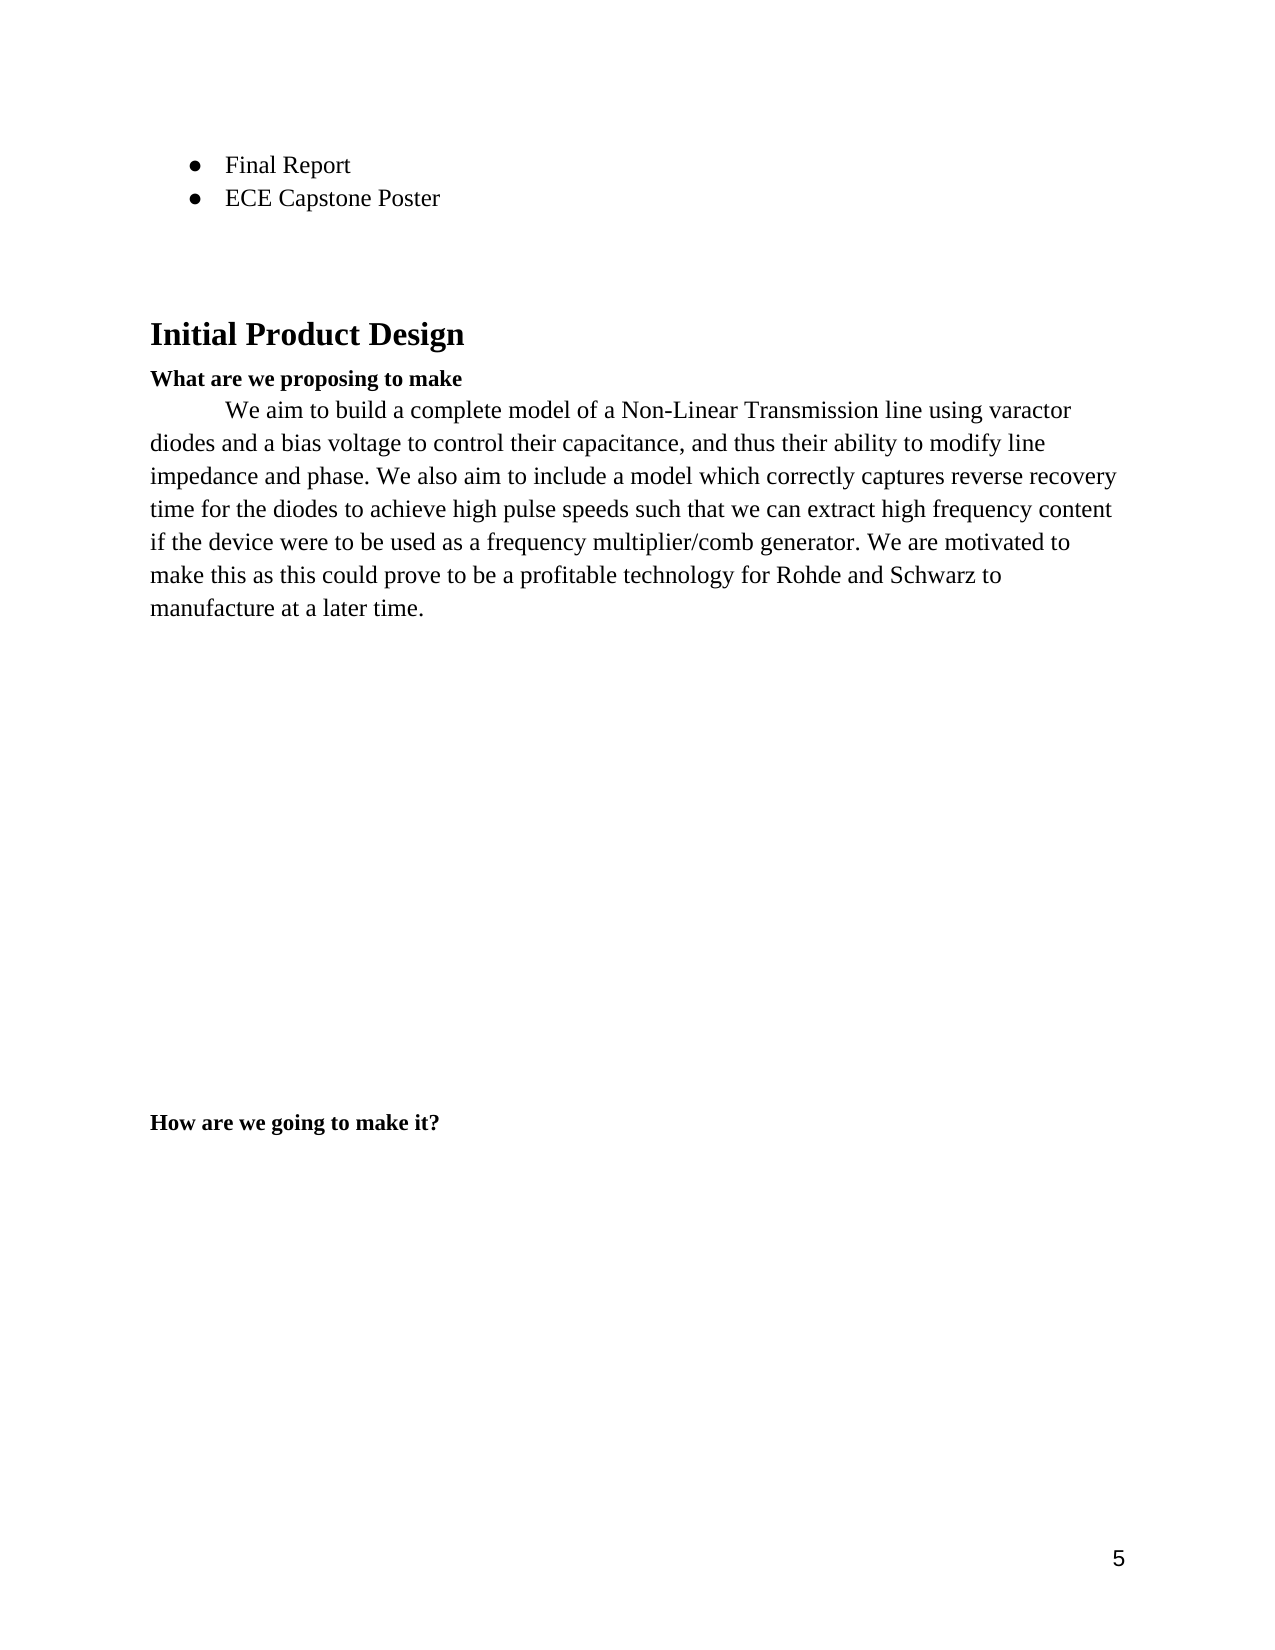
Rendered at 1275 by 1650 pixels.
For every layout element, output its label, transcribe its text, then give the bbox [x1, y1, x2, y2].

text How are we going to make it? [150, 1109, 1125, 1136]
list ECE Capstone Poster [187, 183, 1125, 212]
text What are we proposing to make [150, 365, 1125, 391]
subtitle Initial Product Design [150, 314, 1125, 352]
list Final Report [187, 150, 1125, 179]
text We aim to build a complete model of a Non-Linear Transmission line using varactor diodes and a bias voltage to control their capacitance, and thus their ability to modify line impedance and phase. We also aim to include a model which correctly captures reverse recovery time for the diodes to achieve high pulse speeds such that we can extract high frequency content if the device were to be used as a frequency multiplier/comb generator. We are motivated to make this as this could prove to be a profitable technology for Rohde and Schwarz to manufacture at a later time. [150, 395, 1125, 622]
